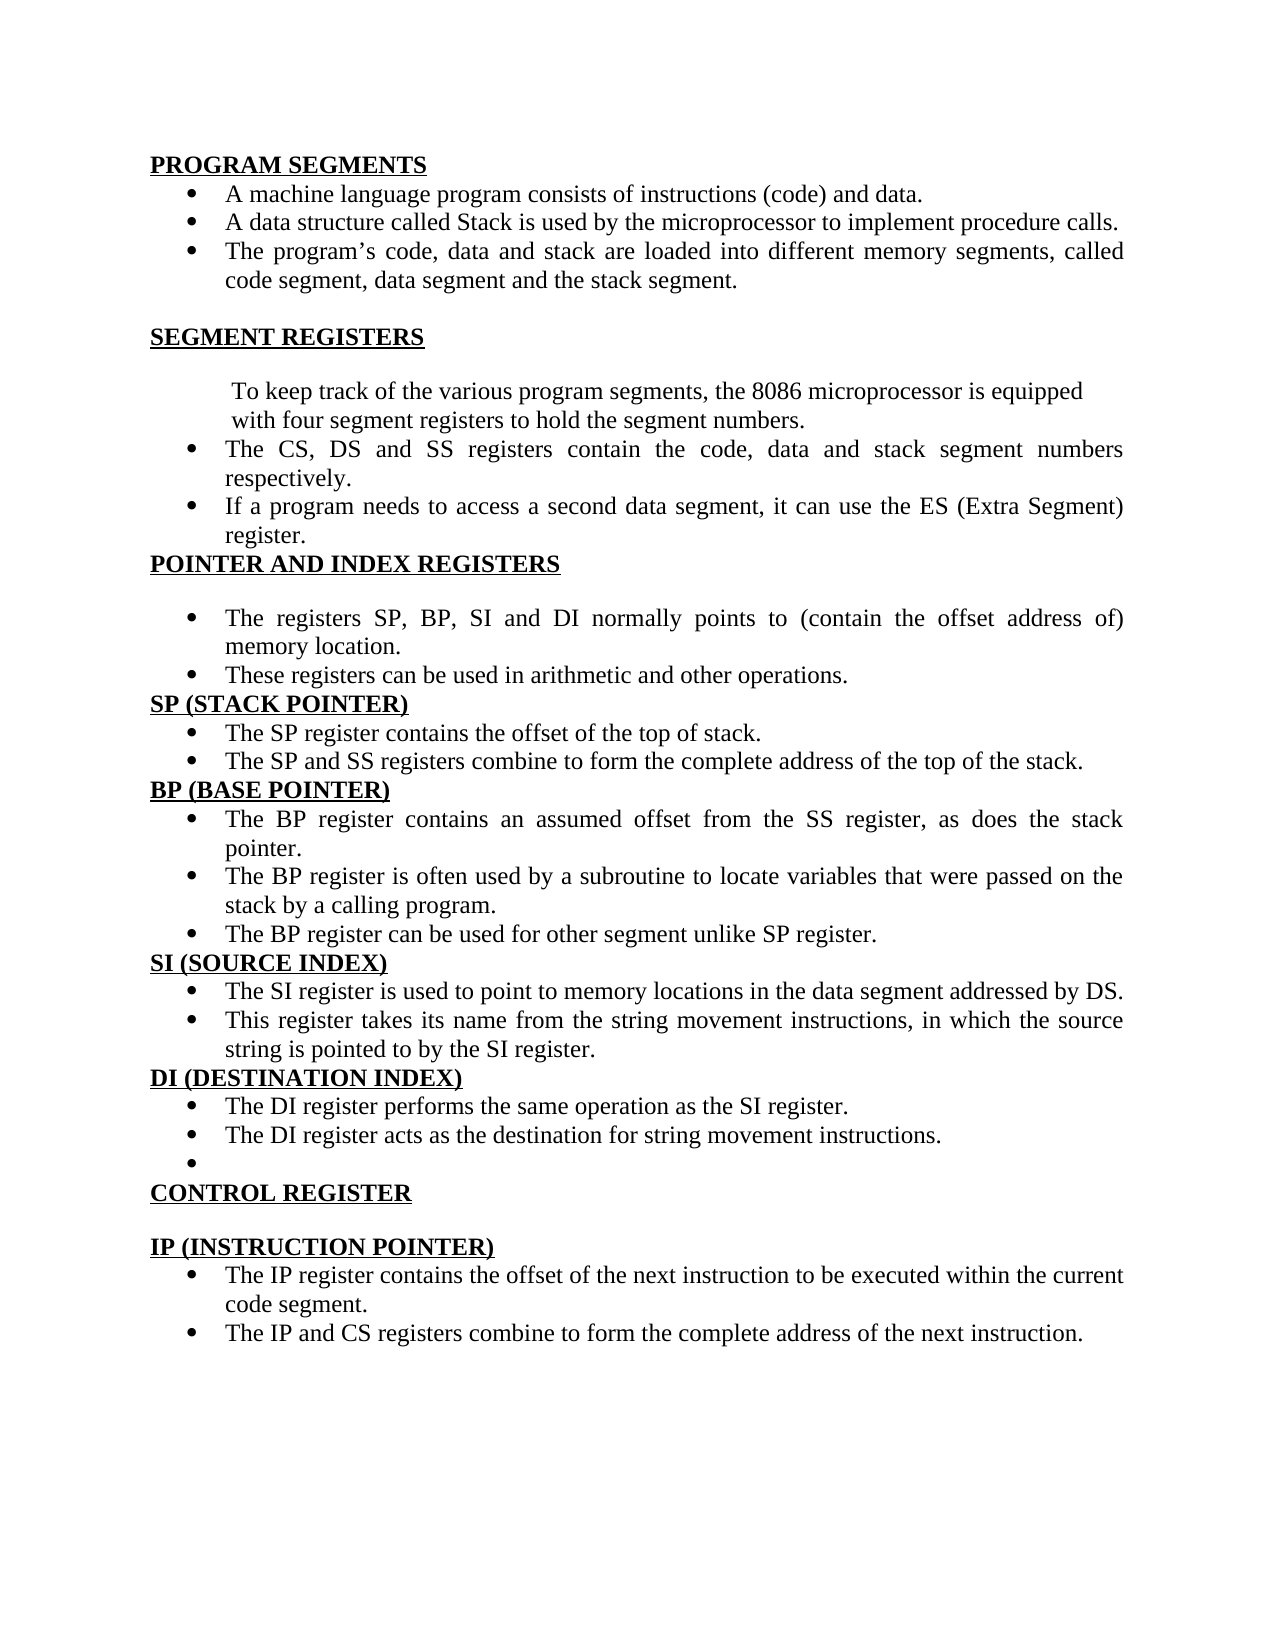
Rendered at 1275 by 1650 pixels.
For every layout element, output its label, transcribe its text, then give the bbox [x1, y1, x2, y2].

title The SP and SS registers combine to form the complete address of the top of the stack. [187, 746, 1125, 775]
title A data structure called Stack is used by the microprocessor to implement procedure calls. [187, 207, 1125, 236]
title To keep track of the various program segments, the 8086 microprocessor is equipped [150, 376, 1125, 405]
title The BP register is often used by a subroutine to locate variables that were passed on the stack by a calling program. [187, 861, 1125, 919]
title SP (STACK POINTER) [150, 689, 1125, 718]
title If a program needs to access a second data segment, it can use the ES (Extra Segment) register. [187, 491, 1125, 549]
title BP (BASE POINTER) [150, 775, 1125, 804]
title This register takes its name from the string movement instructions, in which the source string is pointed to by the SI register. [187, 1005, 1125, 1063]
title These registers can be used in arithmetic and other operations. [187, 660, 1125, 689]
title The IP and CS registers combine to form the complete address of the next instruction. [187, 1318, 1125, 1347]
title The IP register contains the offset of the next instruction to be executed within the current code segment. [187, 1260, 1125, 1318]
title The SP register contains the offset of the top of stack. [187, 718, 1125, 746]
text POINTER AND INDEX REGISTERS [150, 549, 1125, 578]
title PROGRAM SEGMENTS [150, 150, 1125, 179]
title The BP register contains an assumed offset from the SS register, as does the stack pointer. [187, 804, 1125, 861]
title The DI register performs the same operation as the SI register. [187, 1091, 1125, 1120]
title The DI register acts as the destination for string movement instructions. [187, 1120, 1125, 1149]
title The registers SP, BP, SI and DI normally points to (contain the offset address of) memory location. [187, 603, 1125, 660]
title The BP register can be used for other segment unlike SP register. [187, 919, 1125, 948]
title The CS, DS and SS registers contain the code, data and stack segment numbers respectively. [187, 434, 1125, 491]
title DI (DESTINATION INDEX) [150, 1063, 1125, 1091]
title A machine language program consists of instructions (code) and data. [187, 179, 1125, 207]
title The program’s code, data and stack are loaded into different memory segments, called code segment, data segment and the stack segment. [187, 236, 1125, 294]
text CONTROL REGISTER [150, 1178, 1125, 1206]
title SI (SOURCE INDEX) [150, 948, 1125, 976]
text SEGMENT REGISTERS [150, 322, 1125, 351]
title The SI register is used to point to memory locations in the data segment addressed by DS. [187, 976, 1125, 1005]
title IP (INSTRUCTION POINTER) [150, 1232, 1125, 1260]
title with four segment registers to hold the segment numbers. [150, 405, 1125, 434]
